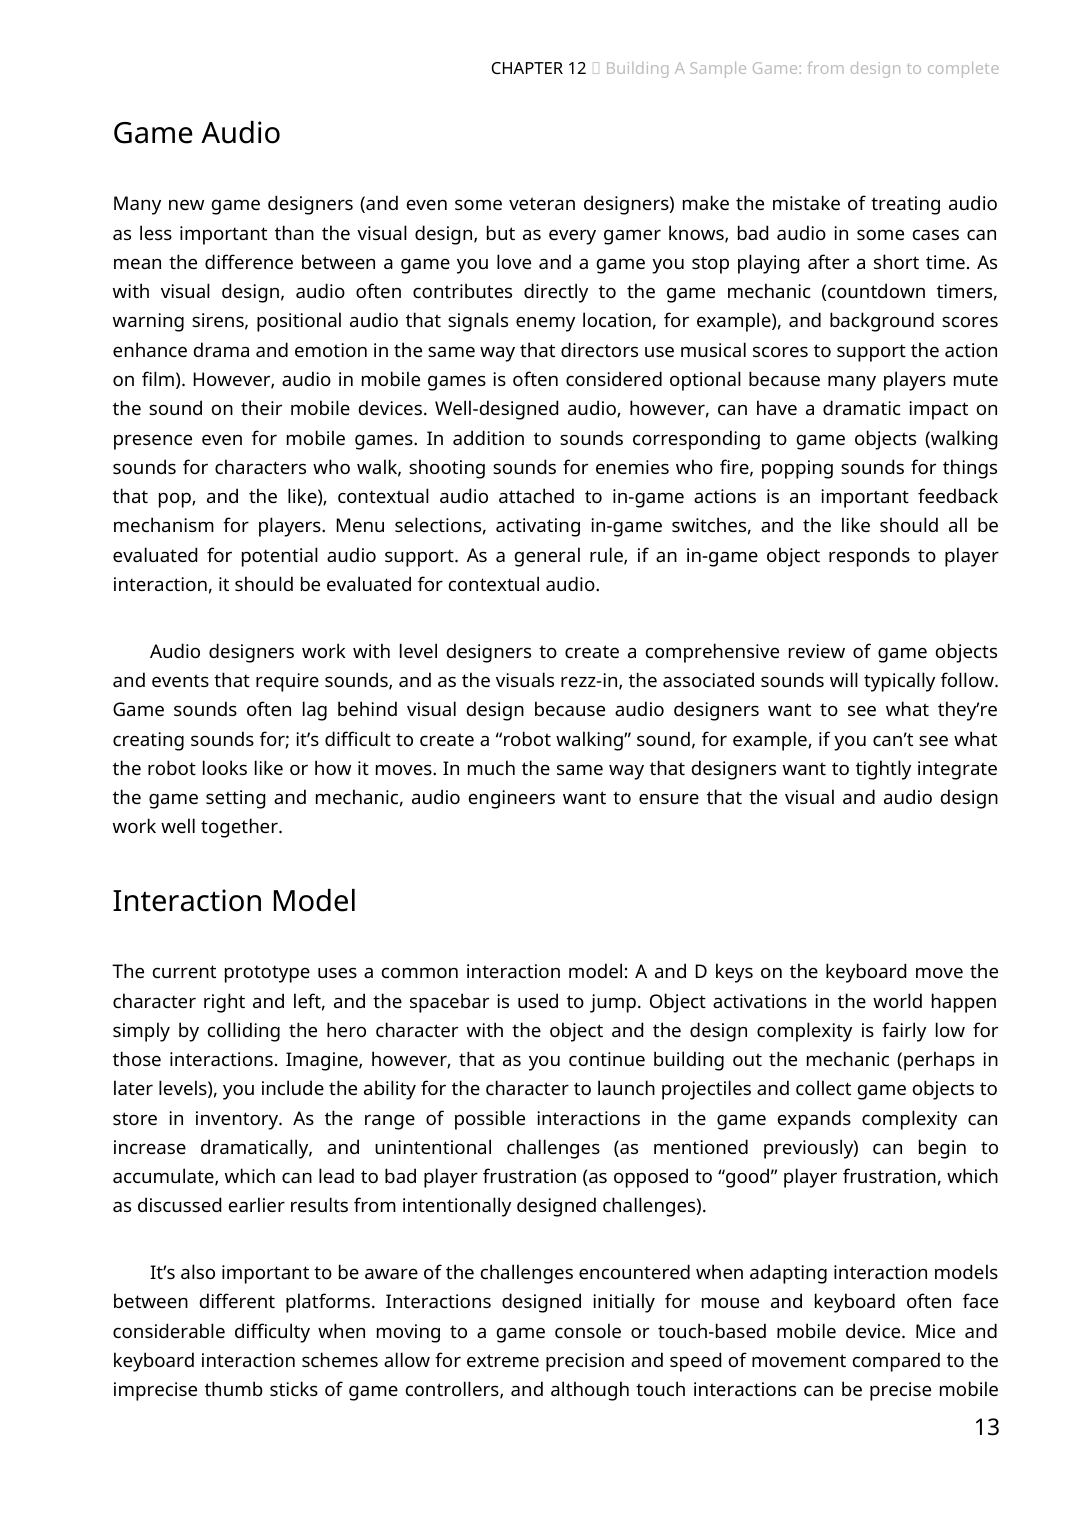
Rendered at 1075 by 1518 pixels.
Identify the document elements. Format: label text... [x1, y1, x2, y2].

subtitle Interaction Model [112, 880, 1000, 920]
text The current prototype uses a common interaction model: A and D keys on the keyboard move the character right and left, and the spacebar is used to jump. Object activations in the world happen simply by colliding the hero character with the object and the design complexity is fairly low for those interactions. Imagine, however, that as you continue building out the mechanic (perhaps in later levels), you include the ability for the character to launch projectiles and collect game objects to store in inventory. As the range of possible interactions in the game expands complexity can increase dramatically, and unintentional challenges (as mentioned previously) can begin to accumulate, which can lead to bad player frustration (as opposed to “good” player frustration, which as discussed earlier results from intentionally designed challenges). [112, 959, 1000, 1218]
text Many new game designers (and even some veteran designers) make the mistake of treating audio as less important than the visual design, but as every gamer knows, bad audio in some cases can mean the difference between a game you love and a game you stop playing after a short time. As with visual design, audio often contributes directly to the game mechanic (countdown timers, warning sirens, positional audio that signals enemy location, for example), and background scores enhance drama and emotion in the same way that directors use musical scores to support the action on film). However, audio in mobile games is often considered optional because many players mute the sound on their mobile devices. Well-designed audio, however, can have a dramatic impact on presence even for mobile games. In addition to sounds corresponding to game objects (walking sounds for characters who walk, shooting sounds for enemies who fire, popping sounds for things that pop, and the like), contextual audio attached to in-game actions is an important feedback mechanism for players. Menu selections, activating in-game switches, and the like should all be evaluated for potential audio support. As a general rule, if an in-game object responds to player interaction, it should be evaluated for contextual audio. [112, 191, 1000, 597]
subtitle Game Audio [112, 112, 1000, 152]
text Audio designers work with level designers to create a comprehensive review of game objects and events that require sounds, and as the visuals rezz-in, the associated sounds will typically follow. Game sounds often lag behind visual design because audio designers want to see what they’re creating sounds for; it’s difficult to create a “robot walking” sound, for example, if you can’t see what the robot looks like or how it moves. In much the same way that designers want to tightly integrate the game setting and mechanic, audio engineers want to ensure that the visual and audio design work well together. [112, 638, 1000, 839]
